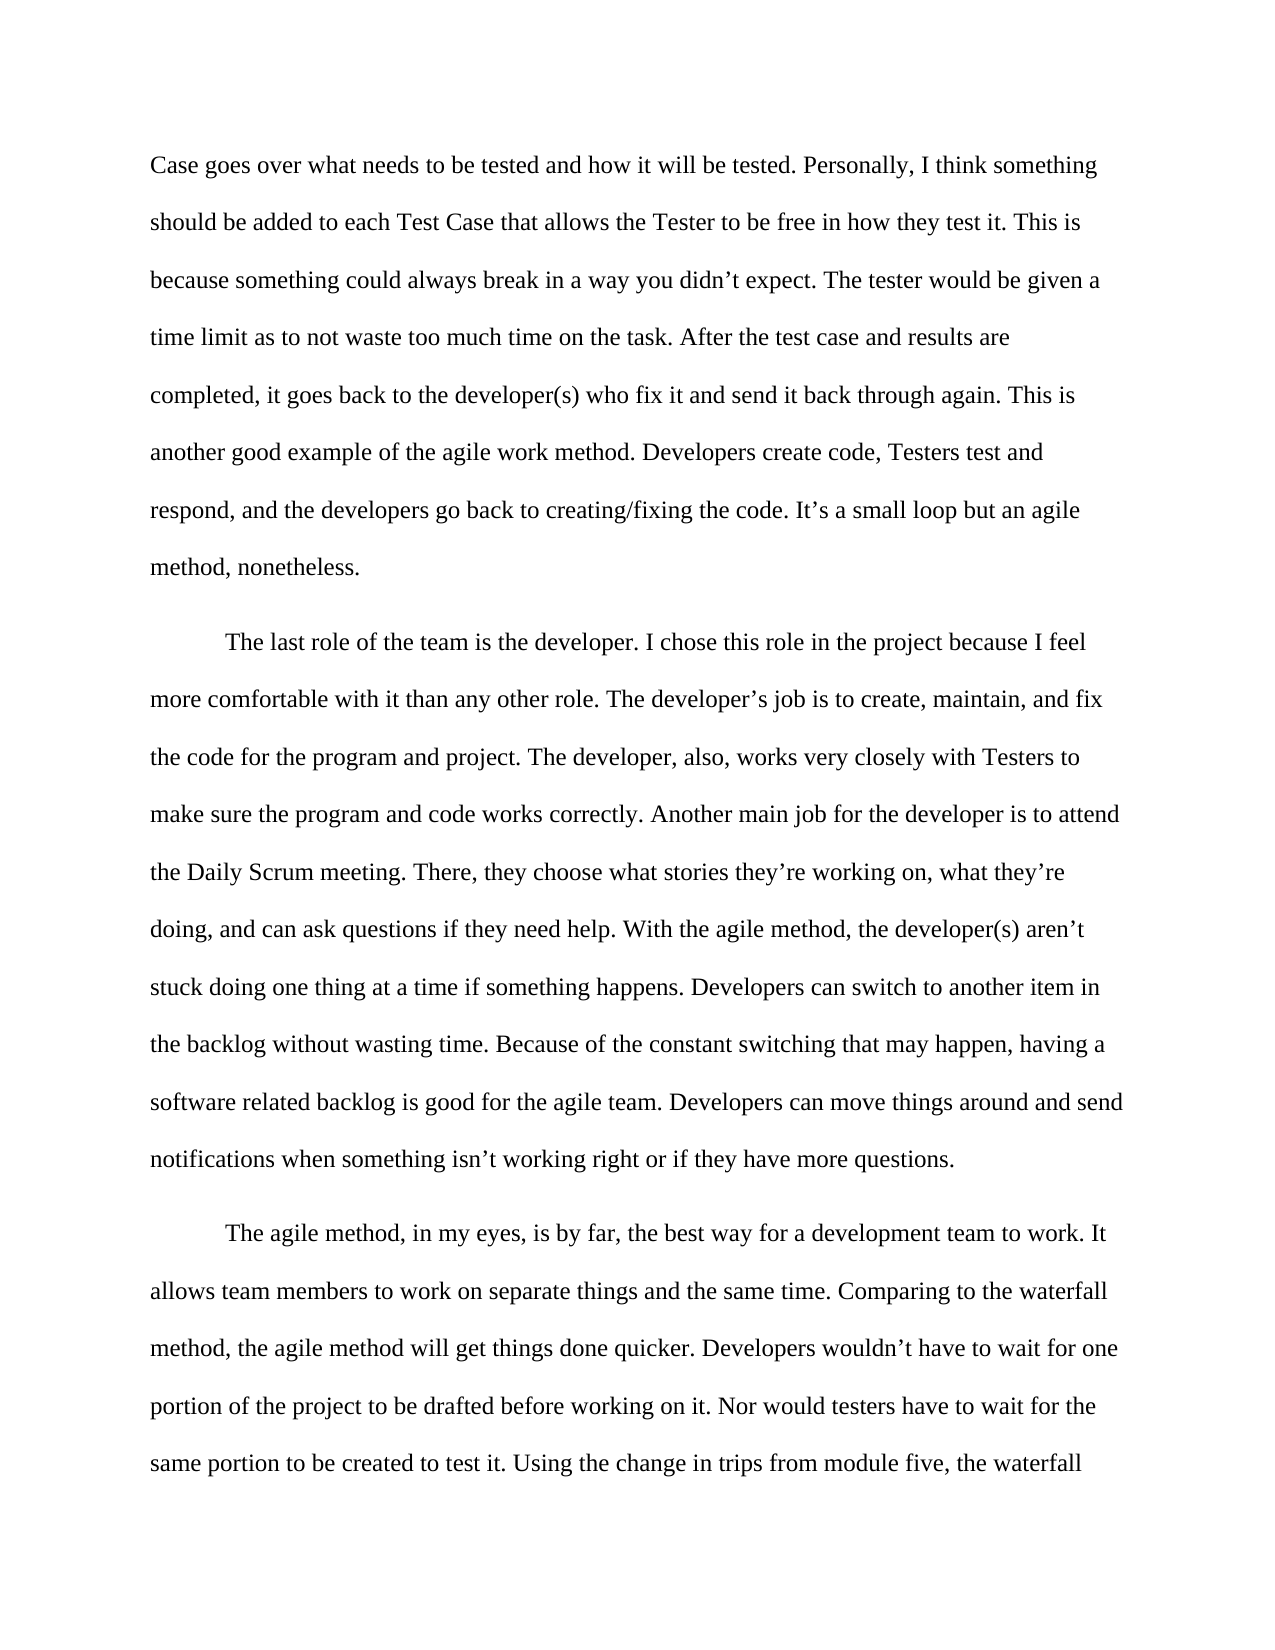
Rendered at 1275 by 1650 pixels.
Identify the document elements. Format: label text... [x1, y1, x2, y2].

text The last role of the team is the developer. I chose this role in the project because I feel more comfortable with it than any other role. The developer’s job is to create, maintain, and fix the code for the program and project. The developer, also, works very closely with Testers to make sure the program and code works correctly. Another main job for the developer is to attend the Daily Scrum meeting. There, they choose what stories they’re working on, what they’re doing, and can ask questions if they need help. With the agile method, the developer(s) aren’t stuck doing one thing at a time if something happens. Developers can switch to another item in the backlog without wasting time. Because of the constant switching that may happen, having a software related backlog is good for the agile team. Developers can move things around and send notifications when something isn’t working right or if they have more questions. [150, 627, 1125, 1173]
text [150, 1218, 1125, 1477]
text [150, 150, 1125, 581]
